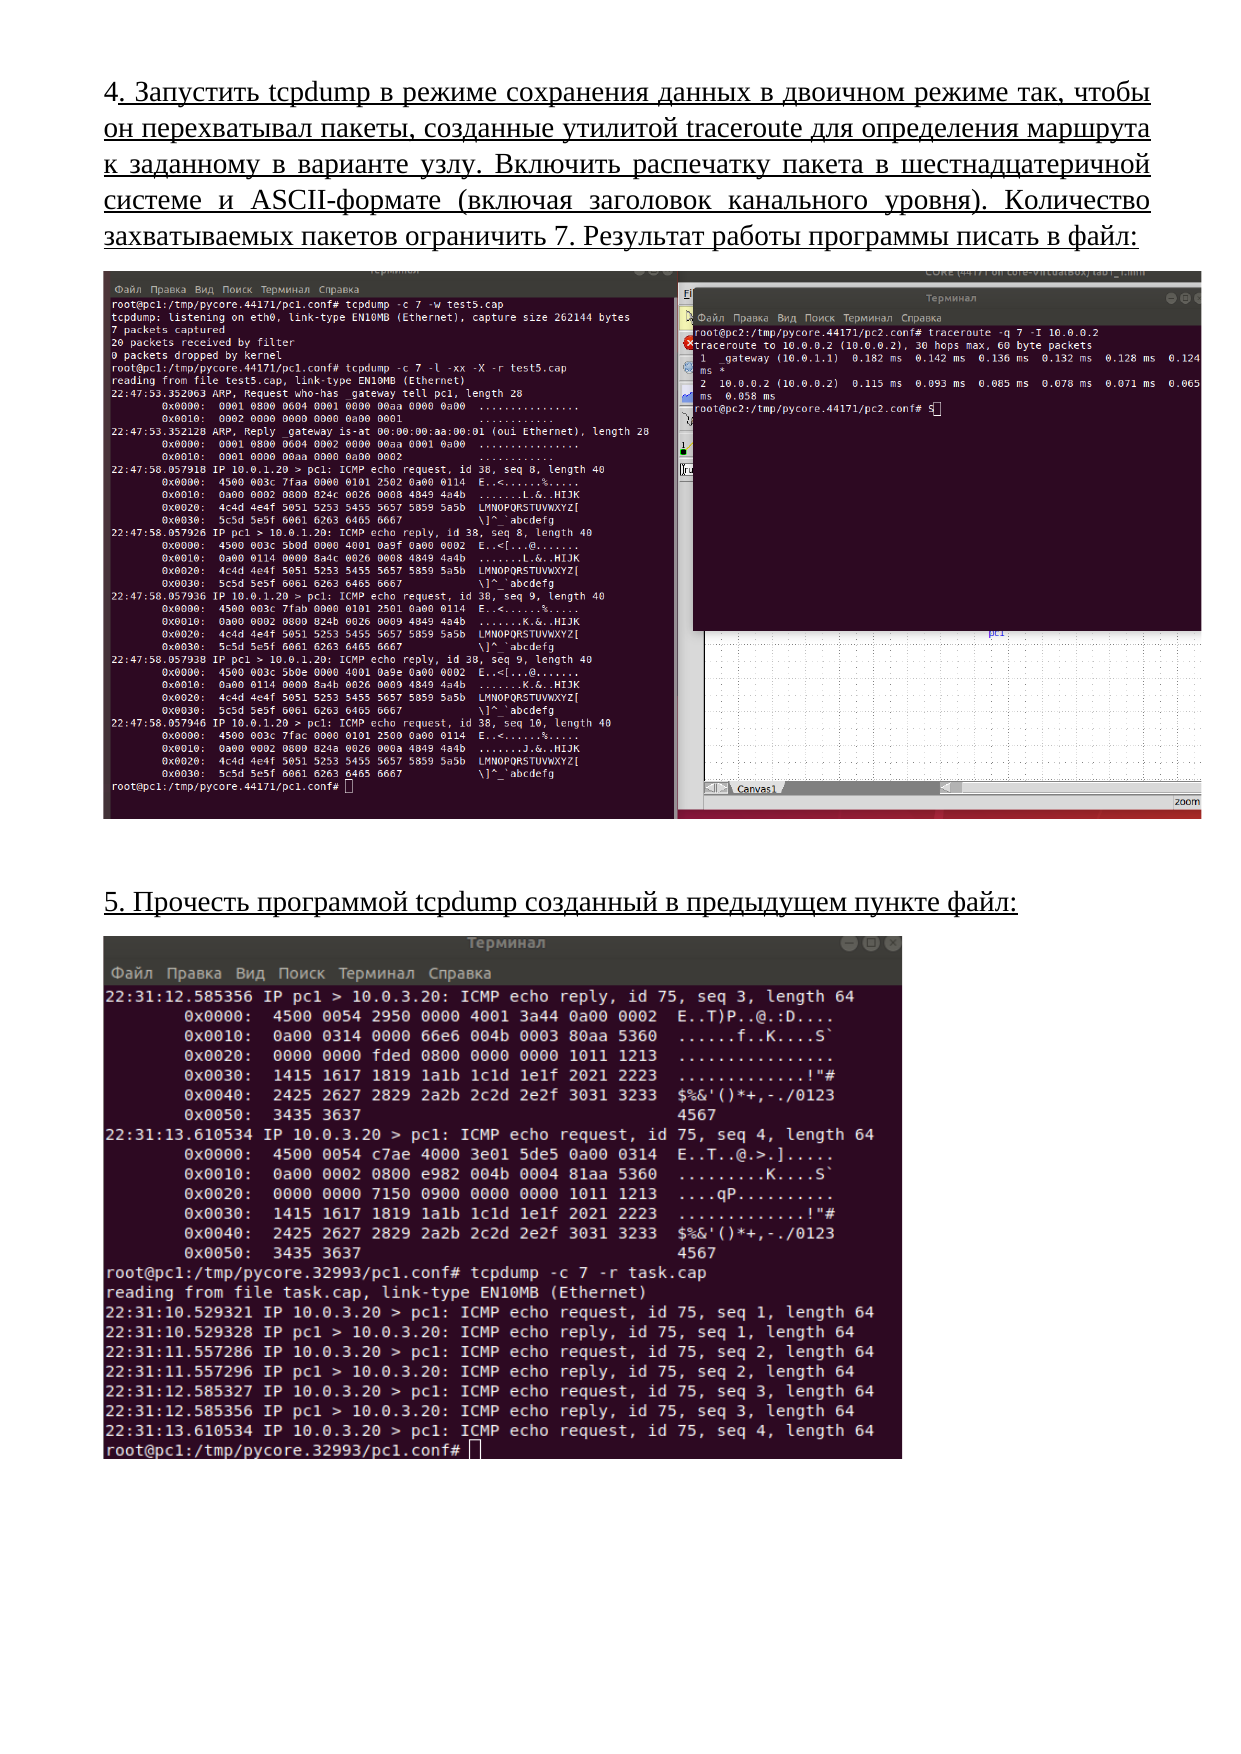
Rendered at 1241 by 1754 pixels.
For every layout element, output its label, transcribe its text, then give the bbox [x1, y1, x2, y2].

text 4. Запустить tcpdump в режиме сохранения данных в двоичном режиме так, чтобы он перехватывал пакеты, созданные утилитой traceroute для определения маршрута к заданному в варианте узлу. Включить распечатку пакета в шестнадцатеричной системе и ASCII-формате (включая заголовок канального уровня). Количество захватываемых пакетов ограничить 7. Результат работы программы писать в файл: [103, 74, 1152, 252]
picture [103, 936, 903, 1459]
text 5. Прочесть программой tcpdump созданный в предыдущем пункте файл: [103, 884, 1152, 917]
picture [103, 271, 1202, 819]
